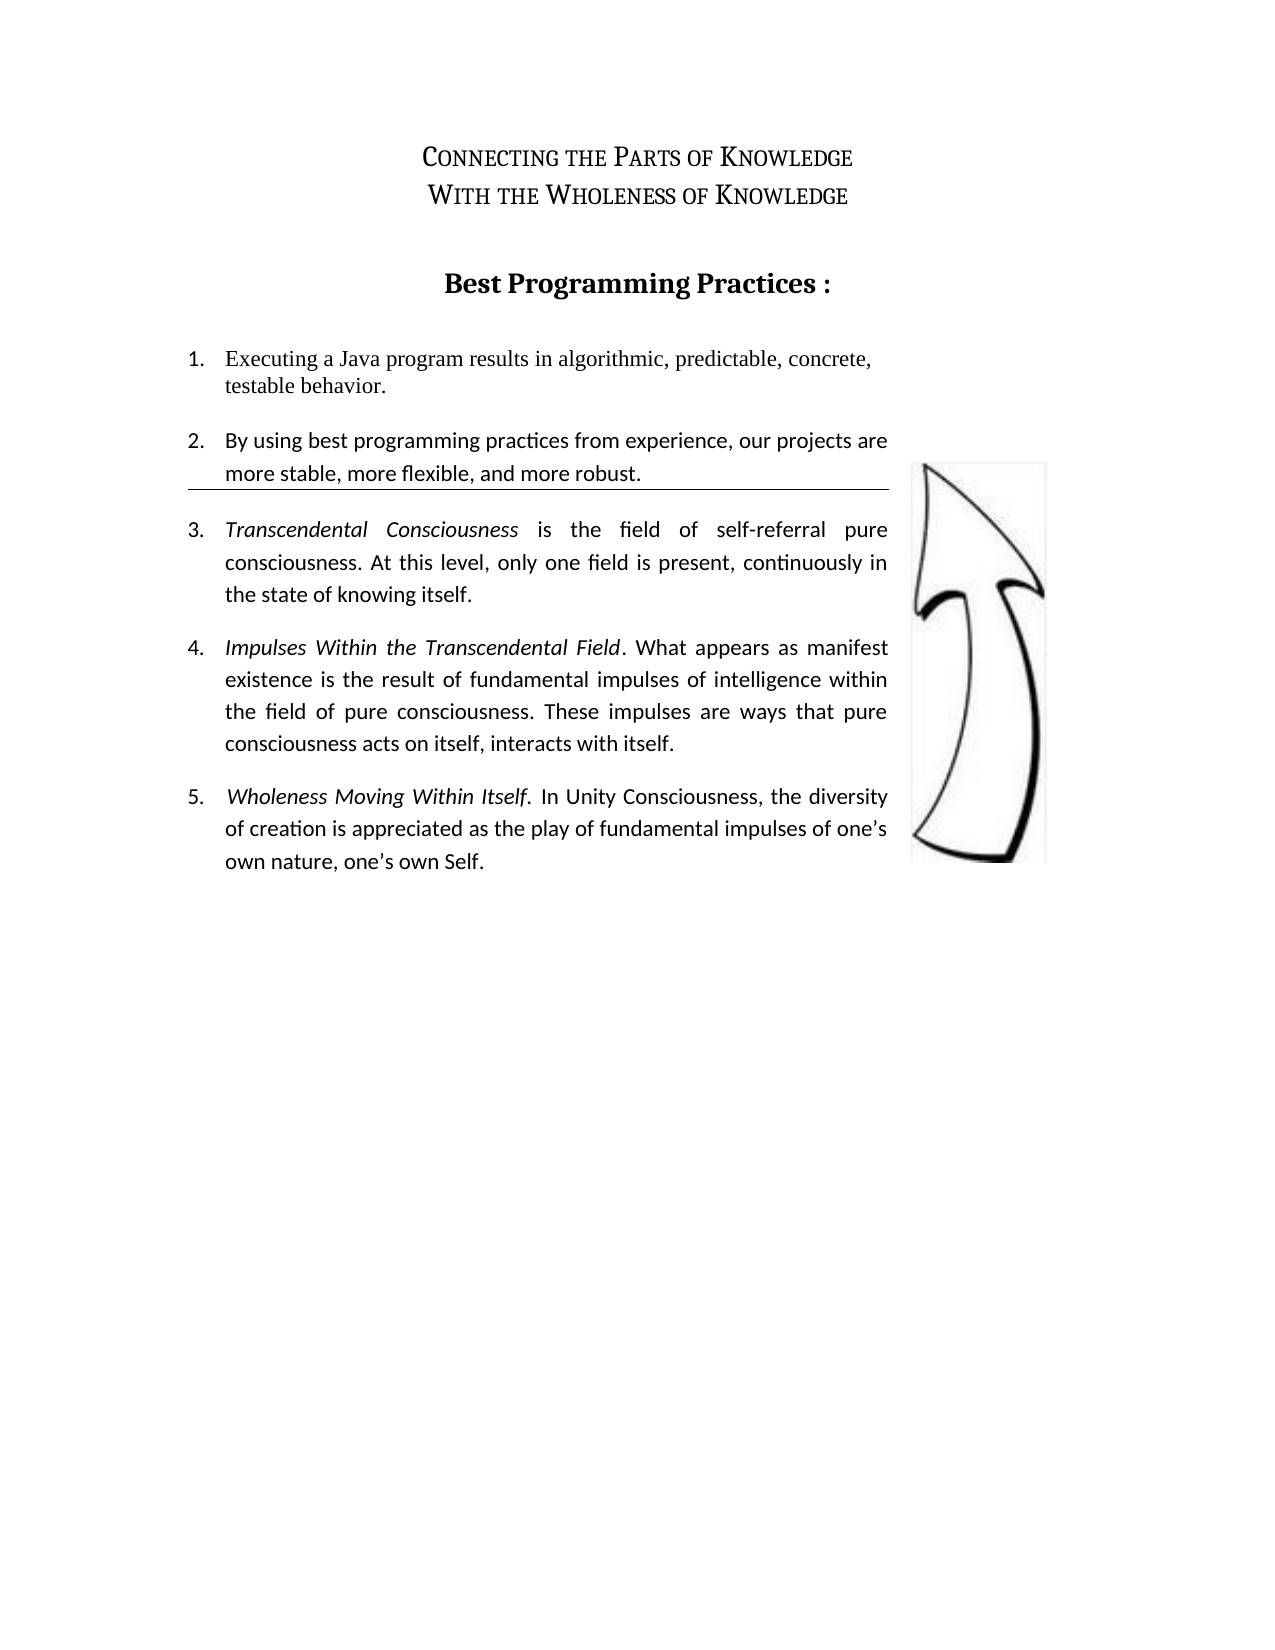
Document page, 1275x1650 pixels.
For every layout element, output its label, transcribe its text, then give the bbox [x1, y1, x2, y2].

table_header [900, 344, 1061, 1006]
subtitle Best Programming Practices : [150, 267, 1125, 339]
table_header Executing a Java program results in algorithmic, predictable, concrete, testable behavior. 2. By using best programming practices from experience, our projects are more stable, more flexible, and more robust. 3. Transcendental Consciousness is the field of self-referral pure consciousness. At this level, only one field is present, continuously in the state of knowing itself. 4. Impulses Within the Transcendental Field. What appears as manifest existence is the result of fundamental impulses of intelligence within the field of pure consciousness. These impulses are ways that pure consciousness acts on itself, interacts with itself. 5. Wholeness Moving Within Itself. In Unity Consciousness, the diversity of creation is appreciated as the play of fundamental impulses of one’s own nature, one’s own Self. [176, 344, 900, 1006]
picture [911, 462, 1047, 863]
subtitle Connecting the Parts of Knowledge With the Wholeness of Knowledge [150, 140, 1125, 212]
